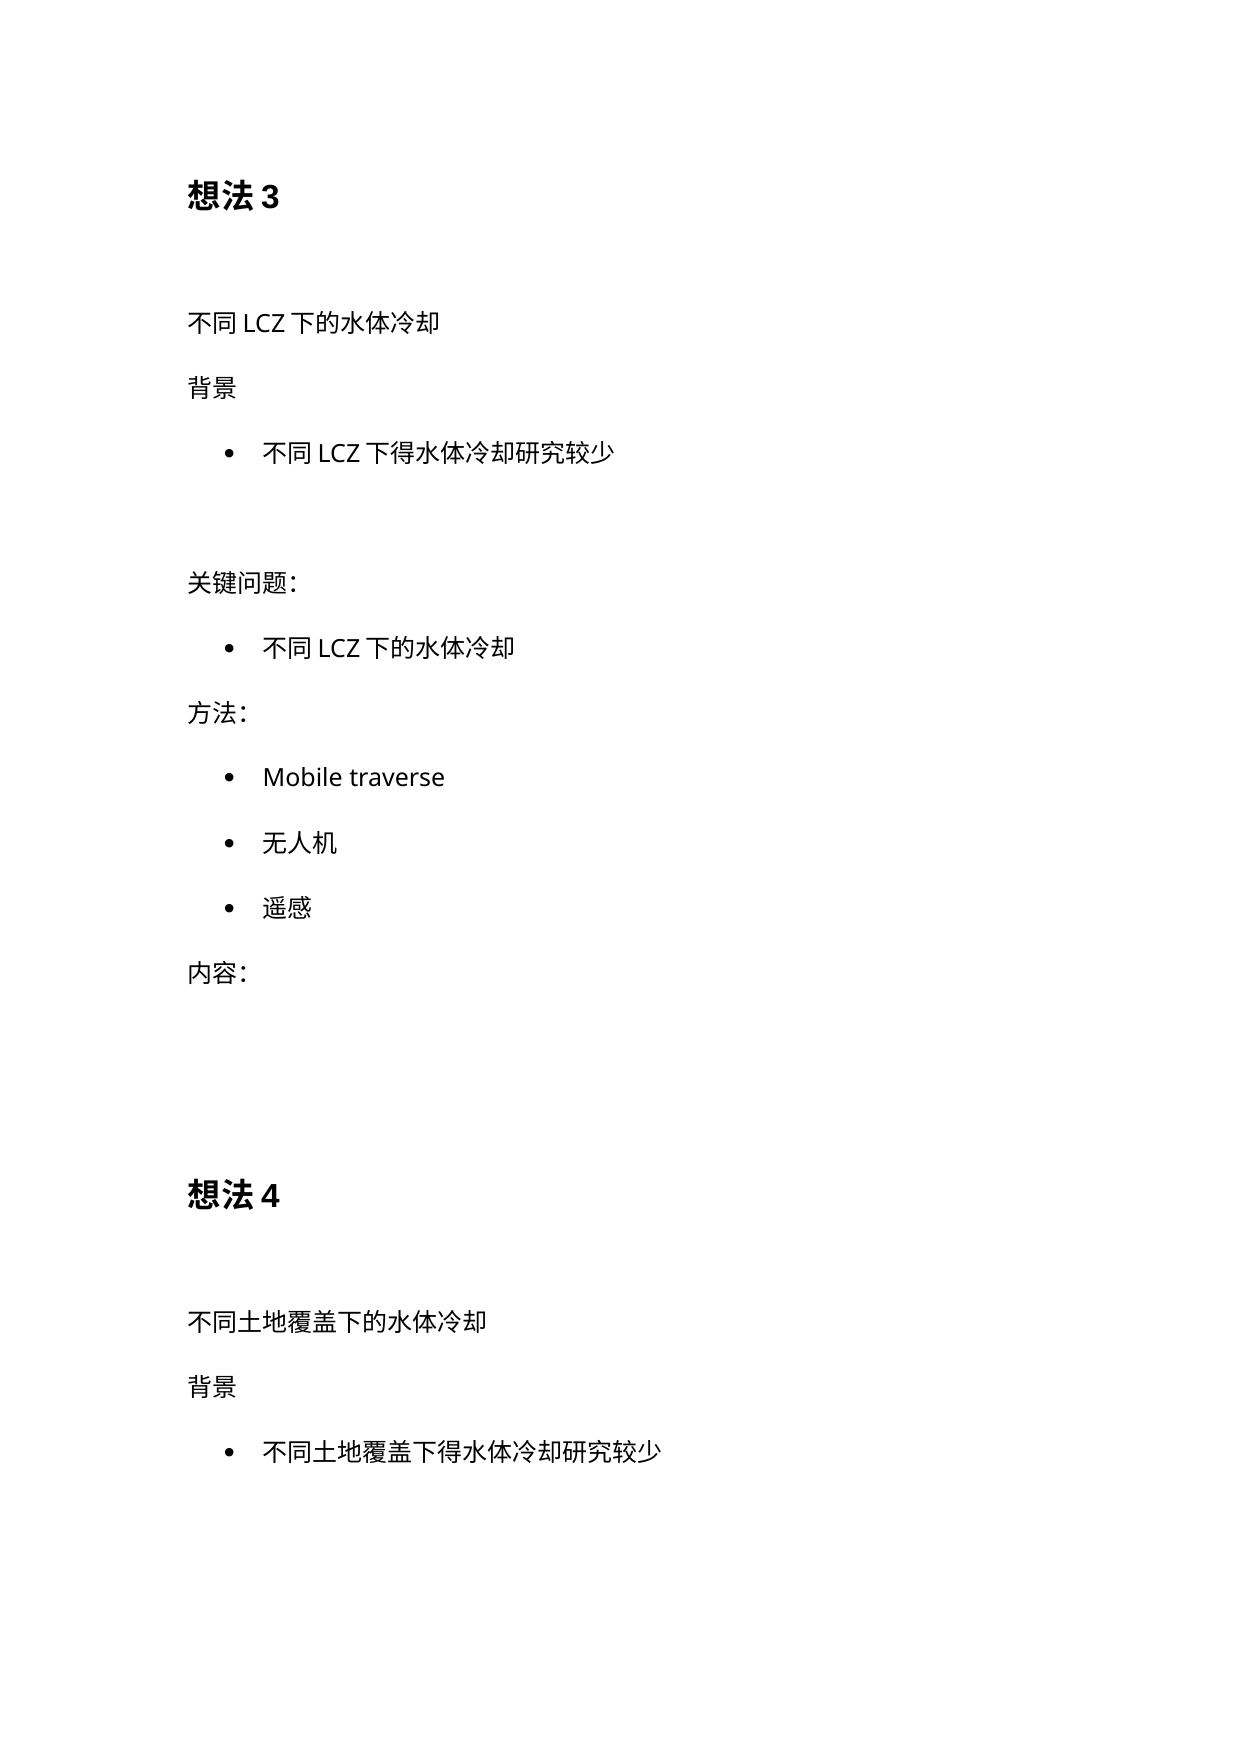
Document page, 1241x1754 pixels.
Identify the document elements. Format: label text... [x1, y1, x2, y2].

list 不同LCZ下的水体冷却 [225, 614, 1053, 679]
text 关键问题： [187, 549, 1053, 614]
list Mobile traverse [225, 744, 1053, 809]
text 不同土地覆盖下的水体冷却 [187, 1288, 1053, 1353]
text 背景 [187, 354, 1053, 419]
list 无人机 [225, 809, 1053, 874]
text 不同LCZ下的水体冷却 [187, 289, 1053, 354]
list 遥感 [225, 874, 1053, 939]
list 不同土地覆盖下得水体冷却研究较少 [225, 1418, 1053, 1483]
text 背景 [187, 1353, 1053, 1418]
subtitle 想法4 [187, 1161, 1053, 1226]
text 方法： [187, 679, 1053, 744]
subtitle 想法3 [187, 162, 1053, 227]
list 不同LCZ下得水体冷却研究较少 [225, 419, 1053, 484]
text 内容： [187, 939, 1053, 1004]
